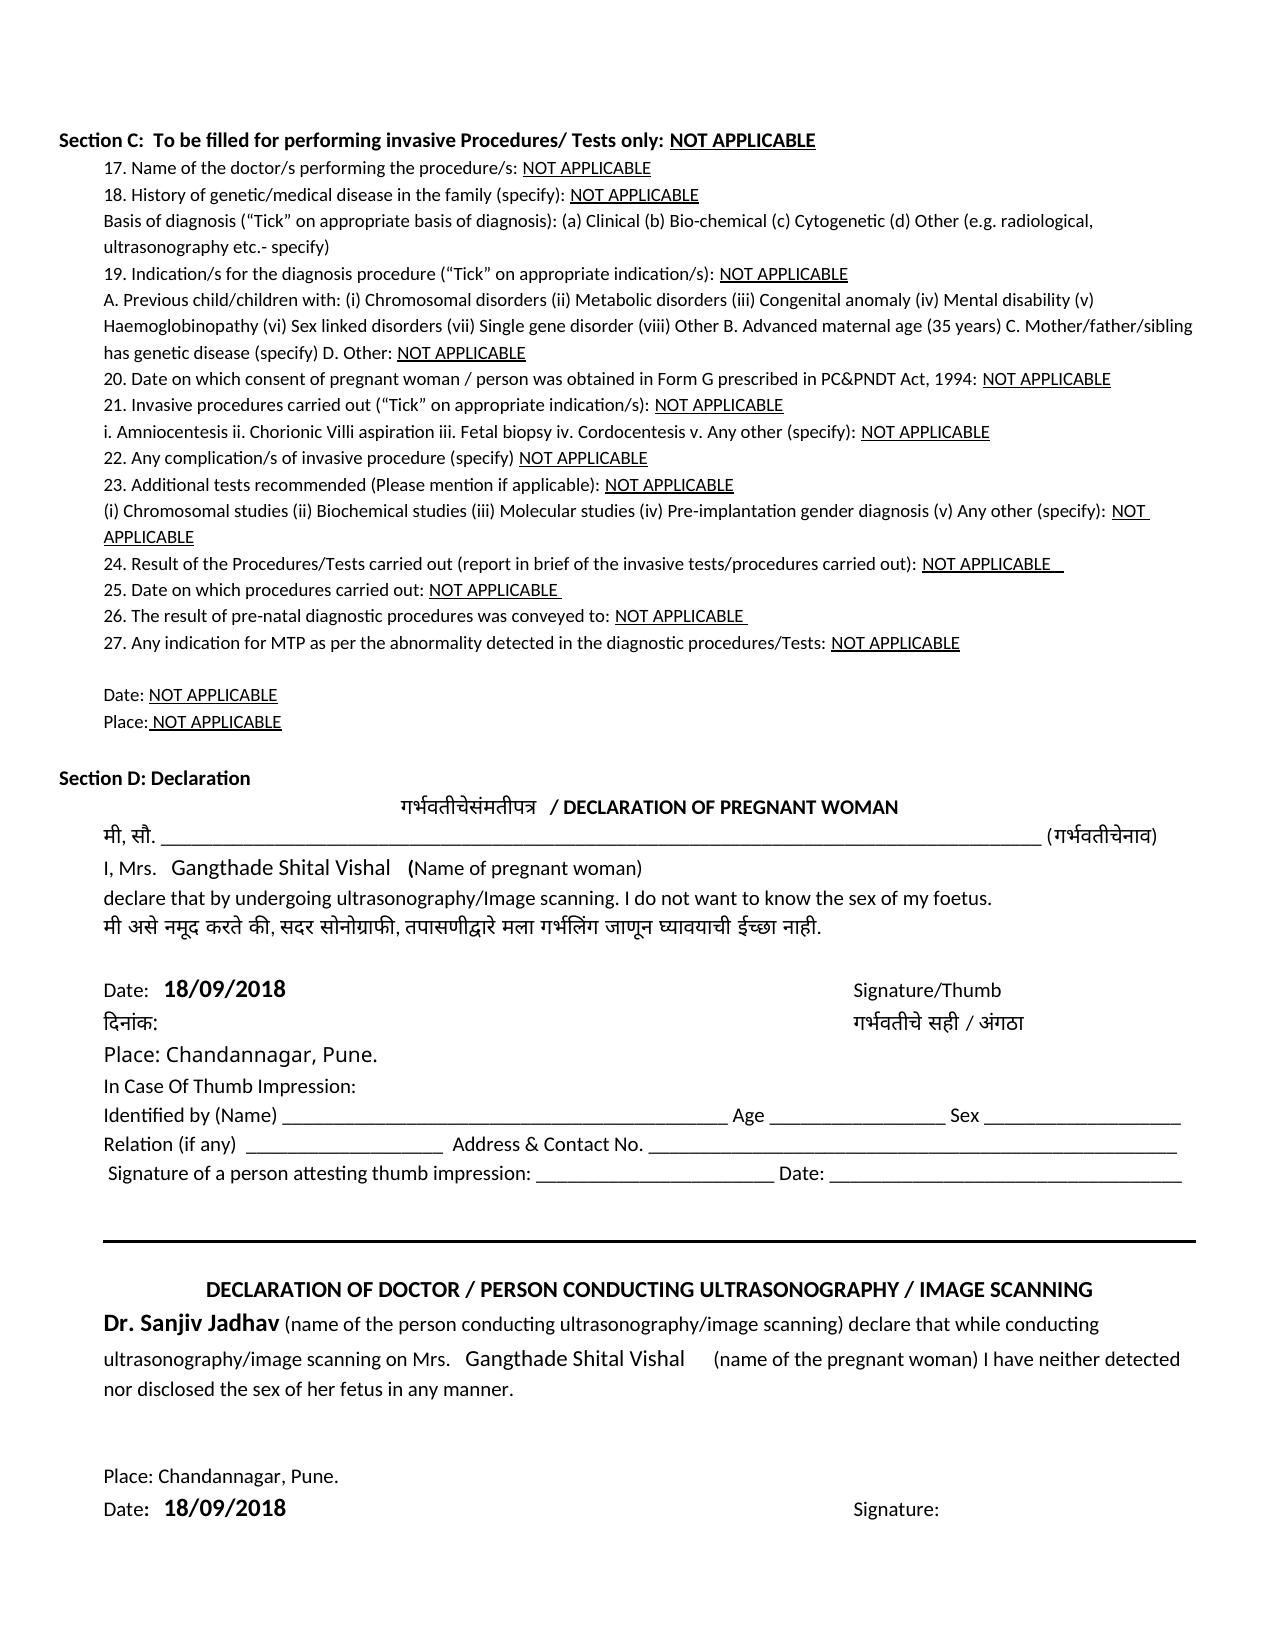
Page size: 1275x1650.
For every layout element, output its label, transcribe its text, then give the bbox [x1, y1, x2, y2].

text 18. History of genetic/medical disease in the family (specify): NOT APPLICABLE [103, 183, 1196, 206]
text Date: NOT APPLICABLE [103, 683, 1196, 706]
text Place: Chandannagar, Pune. [103, 1463, 1196, 1488]
text Identified by (Name) ___________________________________________ Age _________________ Sex ___________________ [103, 1102, 1196, 1128]
text Place: Chandannagar, Pune. [103, 1041, 1196, 1069]
text दिनांक: गर्भवतीचे सही / अंगठा [103, 1008, 1196, 1036]
text 27. Any indication for MTP as per the abnormality detected in the diagnostic procedures/Tests: NOT APPLICABLE [103, 631, 1196, 654]
text Date: Signature/Thumb [103, 973, 1196, 1003]
text Place: NOT APPLICABLE [103, 710, 1196, 733]
text 17. Name of the doctor/s performing the procedure/s: NOT APPLICABLE [103, 156, 1196, 179]
text declare that by undergoing ultrasonography/Image scanning. I do not want to know the sex of my foetus. [103, 885, 1196, 911]
text Section C: To be filled for performing invasive Procedures/ Tests only: NOT APPLICABLE [0, 127, 1275, 153]
text 21. Invasive procedures carried out (“Tick” on appropriate indication/s): NOT APPLICABLE [103, 394, 1196, 417]
text I, Mrs. (Name of pregnant woman) [103, 853, 1196, 881]
text 22. Any complication/s of invasive procedure (specify) NOT APPLICABLE [103, 446, 1196, 469]
text 25. Date on which procedures carried out: NOT APPLICABLE [103, 578, 1196, 601]
text Basis of diagnosis (“Tick” on appropriate basis of diagnosis): (a) Clinical (b) Bio-chemical (c) Cytogenetic (d) Other (e.g. radiological, ultrasonography etc.- specify) [103, 209, 1196, 258]
text 26. The result of pre-natal diagnostic procedures was conveyed to: NOT APPLICABLE [103, 604, 1196, 627]
text गर्भवतीचेसंमतीपत्र / DECLARATION OF PREGNANT WOMAN [103, 794, 1196, 820]
text 24. Result of the Procedures/Tests carried out (report in brief of the invasive tests/procedures carried out): NOT APPLICABLE [103, 552, 1196, 575]
text (i) Chromosomal studies (ii) Biochemical studies (iii) Molecular studies (iv) Pre-implantation gender diagnosis (v) Any other (specify): NOT APPLICABLE [103, 499, 1196, 548]
text Relation (if any) ___________________ Address & Contact No. ___________________________________________________ [103, 1131, 1196, 1157]
text Section D: Declaration [59, 765, 1196, 791]
text मी असे नमूद करते की, सदर सोनोग्राफी, तपासणीद्वारे मला गर्भलिंग जाणून घ्यावयाची ईच्छा नाही. [103, 914, 1196, 940]
text 23. Additional tests recommended (Please mention if applicable): NOT APPLICABLE [103, 473, 1196, 496]
text i. Amniocentesis ii. Chorionic Villi aspiration iii. Fetal biopsy iv. Cordocentesis v. Any other (specify): NOT APPLICABLE [103, 420, 1196, 443]
text मी, सौ. _____________________________________________________________________________________ (गर्भवतीचेनाव) [103, 824, 1196, 849]
text Signature of a person attesting thumb impression: _______________________ Date: __________________________________ [103, 1161, 1196, 1240]
text In Case Of Thumb Impression: [103, 1073, 1196, 1098]
text Date: Signature: [103, 1492, 1196, 1523]
text 20. Date on which consent of pregnant woman / person was obtained in Form G prescribed in PC&PNDT Act, 1994: NOT APPLICABLE [103, 367, 1196, 390]
text DECLARATION OF DOCTOR / PERSON CONDUCTING ULTRASONOGRAPHY / IMAGE SCANNING [103, 1275, 1196, 1303]
text Dr. Sanjiv Jadhav (name of the person conducting ultrasonography/image scanning) declare that while conducting ultrasonography/image scanning on Mrs. (name of the pregnant woman) I have neither detected nor disclosed the sex of her fetus in any manner. [103, 1307, 1196, 1402]
text 19. Indication/s for the diagnosis procedure (“Tick” on appropriate indication/s): NOT APPLICABLE [103, 262, 1196, 285]
text A. Previous child/children with: (i) Chromosomal disorders (ii) Metabolic disorders (iii) Congenital anomaly (iv) Mental disability (v) Haemoglobinopathy (vi) Sex linked disorders (vii) Single gene disorder (viii) Other B. Advanced maternal age (35 years) C. Mother/father/sibling has genetic disease (specify) D. Other: NOT APPLICABLE [103, 288, 1196, 364]
